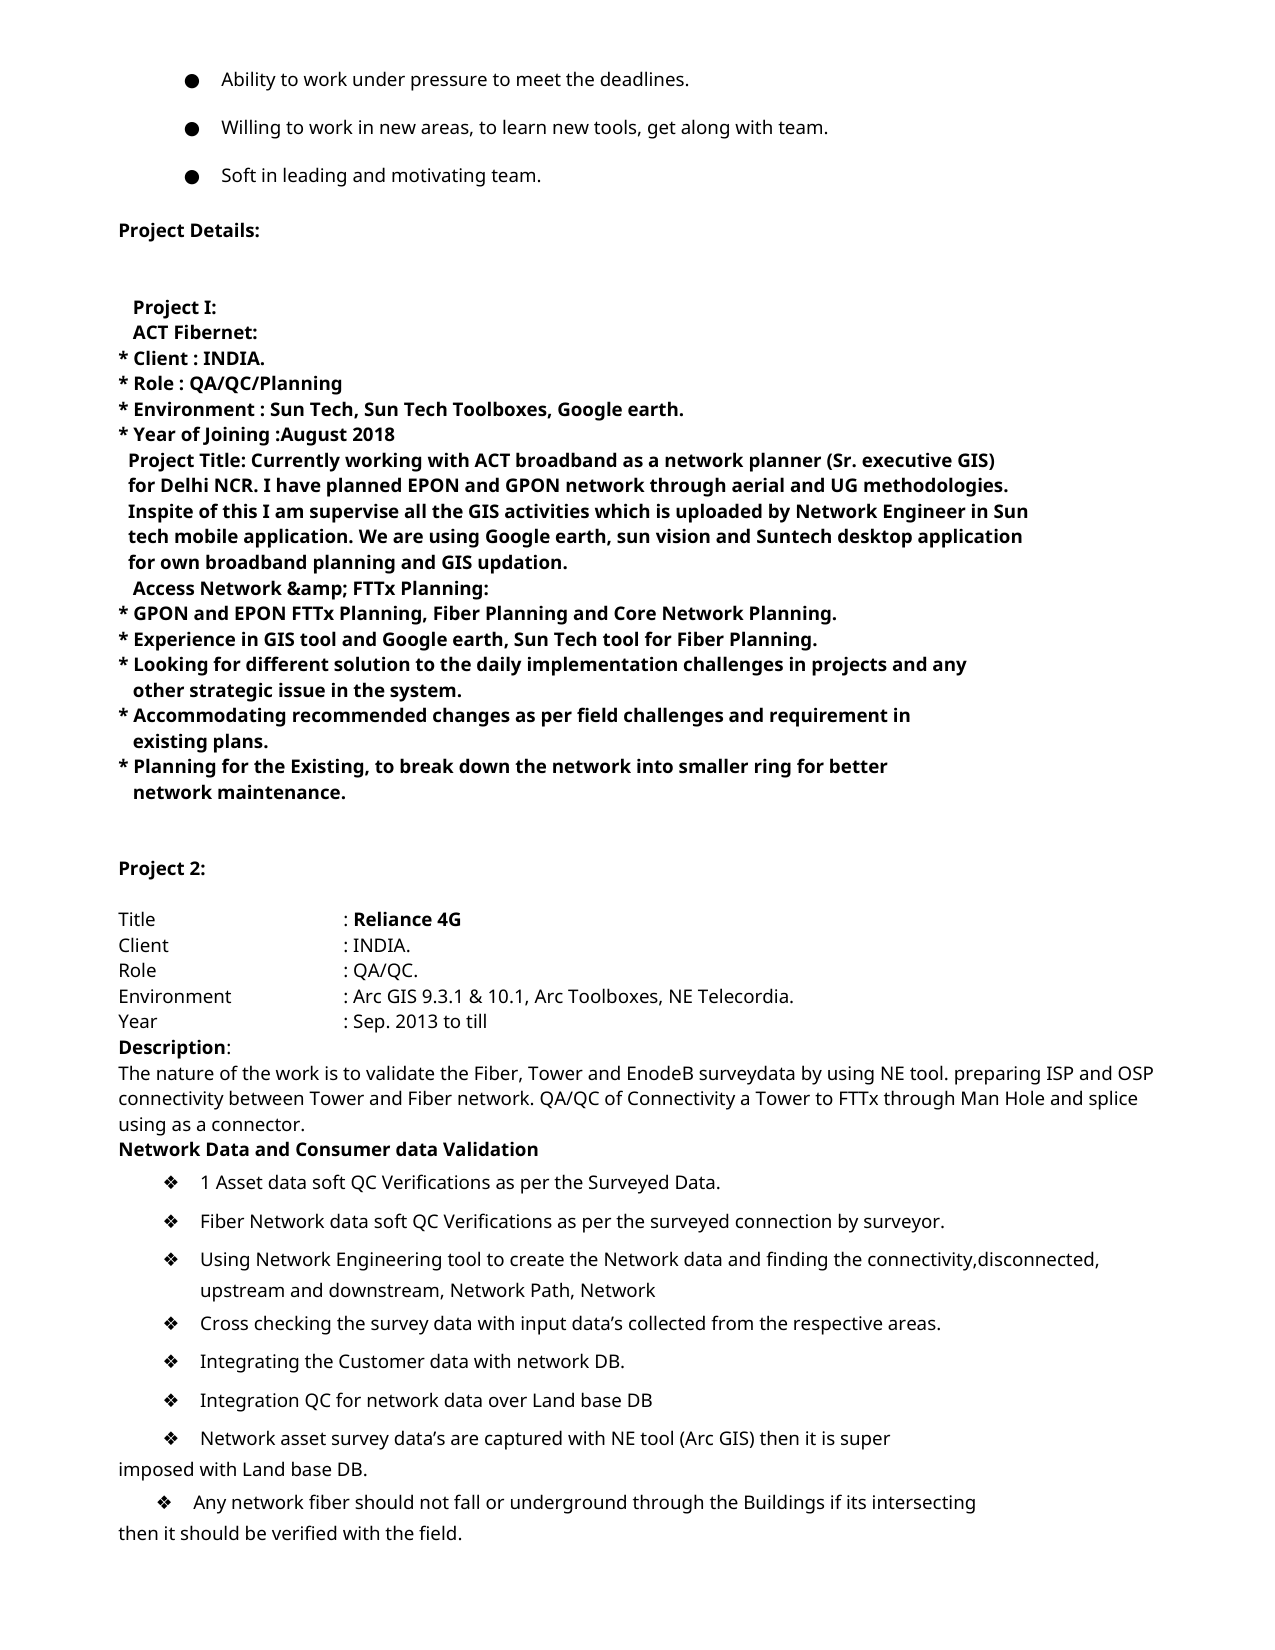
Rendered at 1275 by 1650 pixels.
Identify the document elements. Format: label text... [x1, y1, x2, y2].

text Project Title: Currently working with ACT broadband as a network planner (Sr. executive GIS) [118, 447, 1167, 473]
text * Planning for the Existing, to break down the network into smaller ring for better [118, 753, 1167, 779]
text * Year of Joining :August 2018 [118, 422, 1167, 447]
text Network Data and Consumer data Validation [118, 1136, 1167, 1162]
text for Delhi NCR. I have planned EPON and GPON network through aerial and UG methodologies. [118, 473, 1167, 498]
list Soft in leading and motivating team. [184, 155, 1167, 193]
text network maintenance. [118, 779, 1167, 804]
text * Client : INDIA. [118, 345, 1167, 371]
text Year : Sep. 2013 to till [118, 1009, 1167, 1034]
text * Accommodating recommended changes as per field challenges and requirement in [118, 702, 1167, 728]
list Willing to work in new areas, to learn new tools, get along with team. [184, 107, 1167, 146]
text then it should be verified with the field. [118, 1520, 1167, 1546]
text Access Network &amp; FTTx Planning: [118, 575, 1167, 600]
list Integration QC for network data over Land base DB [162, 1379, 1167, 1418]
text * Environment : Sun Tech, Sun Tech Toolboxes, Google earth. [118, 396, 1167, 422]
list Using Network Engineering tool to create the Network data and finding the connectivity,disconnected, upstream and downstream, Network Path, Network [162, 1239, 1167, 1303]
list Integrating the Customer data with network DB. [162, 1341, 1167, 1379]
list Network asset survey data’s are captured with NE tool (Arc GIS) then it is super [162, 1418, 1167, 1456]
text imposed with Land base DB. [118, 1456, 1167, 1482]
text * Experience in GIS tool and Google earth, Sun Tech tool for Fiber Planning. [118, 626, 1167, 651]
text Role : QA/QC. [118, 958, 1167, 983]
list 1 Asset data soft QC Verifications as per the Surveyed Data. [162, 1162, 1167, 1200]
text for own broadband planning and GIS updation. [118, 549, 1167, 575]
list Ability to work under pressure to meet the deadlines. [184, 59, 1167, 97]
text Project 2: [118, 856, 1167, 881]
list Cross checking the survey data with input data’s collected from the respective areas. [162, 1303, 1167, 1341]
text Client : INDIA. [118, 932, 1167, 958]
text Project I: [118, 294, 1167, 320]
text existing plans. [118, 728, 1167, 753]
text ACT Fibernet: [118, 320, 1167, 345]
text other strategic issue in the system. [118, 677, 1167, 702]
text Description: [118, 1034, 1167, 1060]
text The nature of the work is to validate the Fiber, Tower and EnodeB surveydata by using NE tool. preparing ISP and OSP connectivity between Tower and Fiber network. QA/QC of Connectivity a Tower to FTTx through Man Hole and splice using as a connector. [118, 1060, 1167, 1136]
text Environment : Arc GIS 9.3.1 & 10.1, Arc Toolboxes, NE Telecordia. [118, 983, 1167, 1009]
text * Looking for different solution to the daily implementation challenges in projects and any [118, 651, 1167, 677]
text * Role : QA/QC/Planning [118, 371, 1167, 396]
text * GPON and EPON FTTx Planning, Fiber Planning and Core Network Planning. [118, 600, 1167, 626]
text tech mobile application. We are using Google earth, sun vision and Suntech desktop application [118, 524, 1167, 549]
list Any network fiber should not fall or underground through the Buildings if its intersecting [156, 1482, 1167, 1520]
text Title : Reliance 4G [118, 907, 1167, 932]
text Project Details: [118, 218, 1167, 243]
text Inspite of this I am supervise all the GIS activities which is uploaded by Network Engineer in Sun [118, 498, 1167, 524]
list Fiber Network data soft QC Verifications as per the surveyed connection by surveyor. [162, 1200, 1167, 1239]
